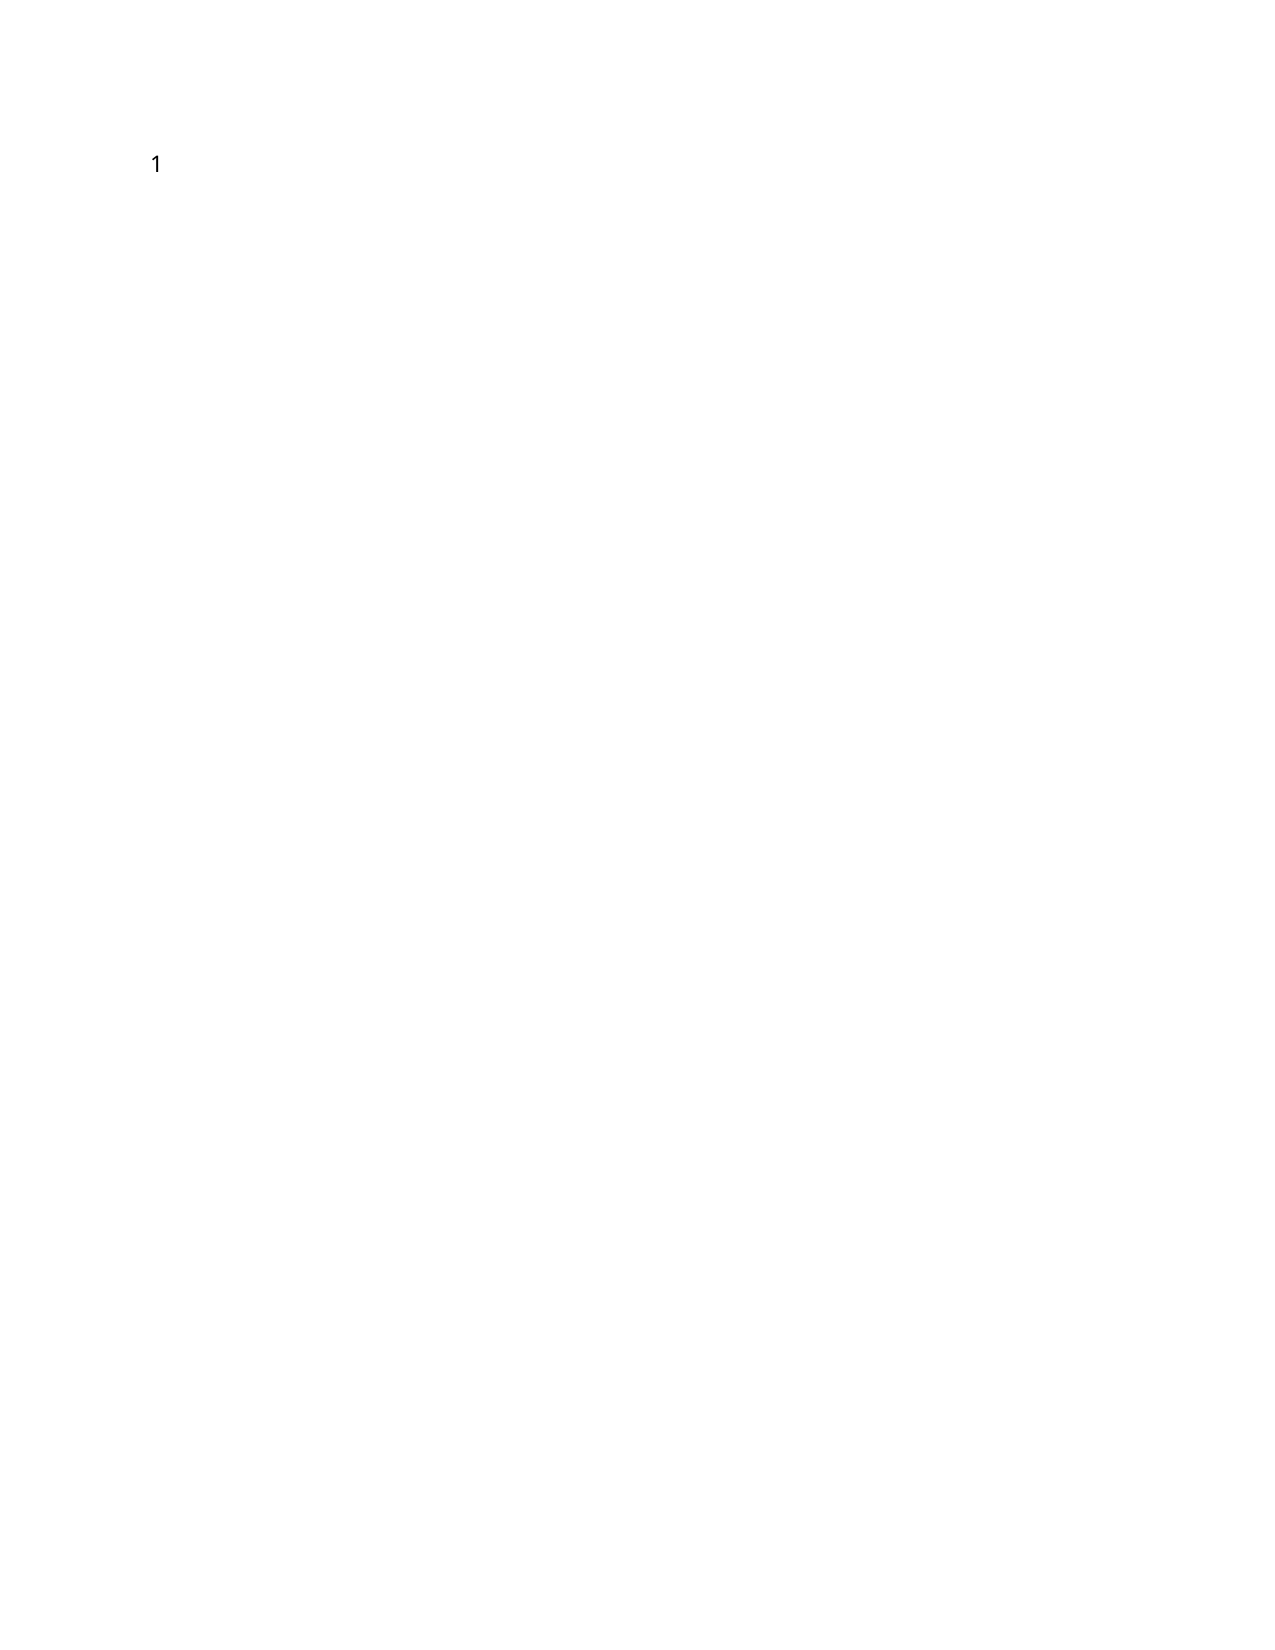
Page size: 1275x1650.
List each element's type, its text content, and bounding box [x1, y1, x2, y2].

text 1 [150, 150, 1125, 179]
